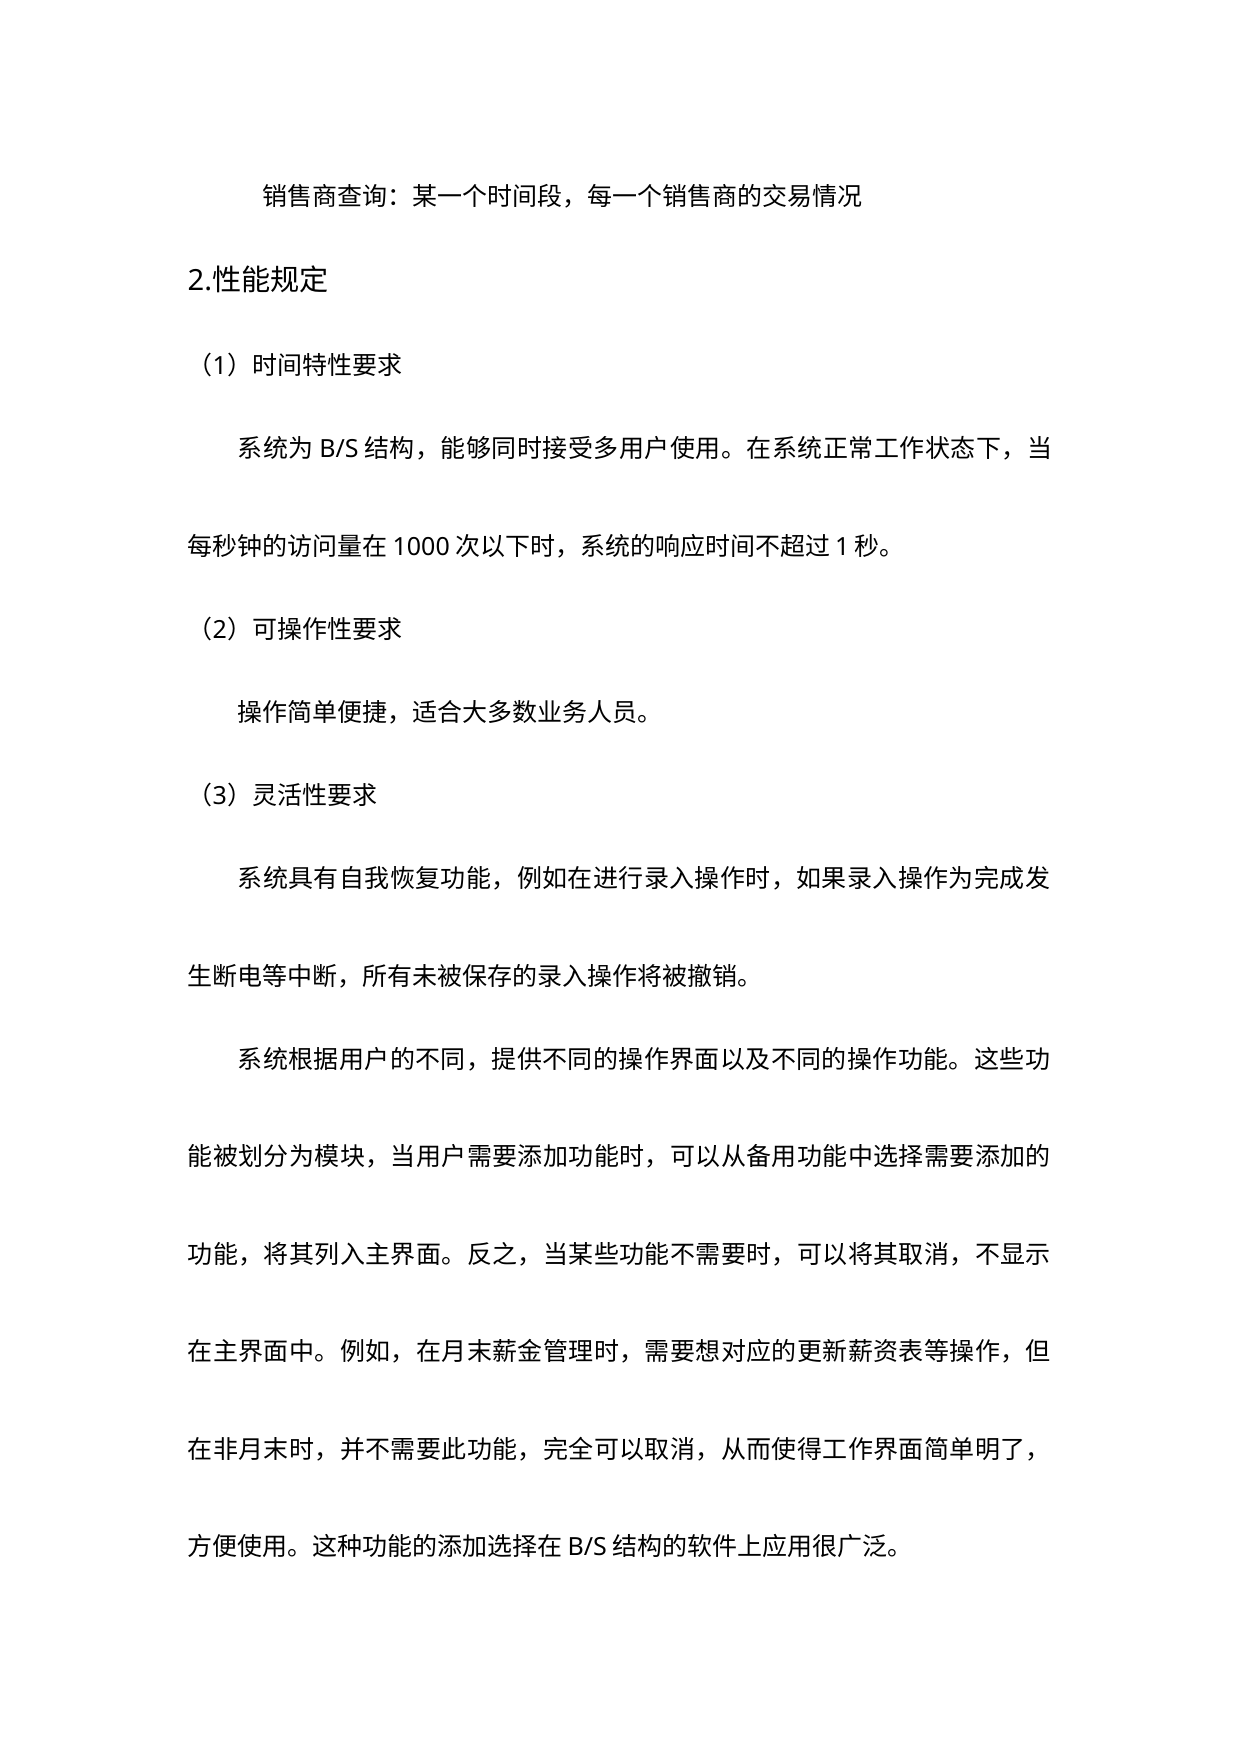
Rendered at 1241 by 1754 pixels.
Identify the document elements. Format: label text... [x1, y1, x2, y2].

text （2）可操作性要求 [187, 595, 1053, 660]
text （1）时间特性要求 [187, 331, 1053, 396]
text 销售商查询：某一个时间段，每一个销售商的交易情况 [187, 162, 1053, 227]
text 系统根据用户的不同，提供不同的操作界面以及不同的操作功能。这些功能被划分为模块，当用户需要添加功能时，可以从备用功能中选择需要添加的功能，将其列入主界面。反之，当某些功能不需要时，可以将其取消，不显示在主界面中。例如，在月末薪金管理时，需要想对应的更新薪资表等操作，但在非月末时，并不需要此功能，完全可以取消，从而使得工作界面简单明了，方便使用。这种功能的添加选择在B/S结构的软件上应用很广泛。 [187, 1025, 1053, 1577]
text 2.性能规定 [187, 245, 1053, 310]
text 操作简单便捷，适合大多数业务人员。 [187, 678, 1053, 743]
text 系统具有自我恢复功能，例如在进行录入操作时，如果录入操作为完成发生断电等中断，所有未被保存的录入操作将被撤销。 [187, 844, 1053, 1007]
text （3）灵活性要求 [187, 761, 1053, 826]
text 系统为B/S结构，能够同时接受多用户使用。在系统正常工作状态下，当每秒钟的访问量在1000次以下时，系统的响应时间不超过1秒。 [187, 414, 1053, 577]
